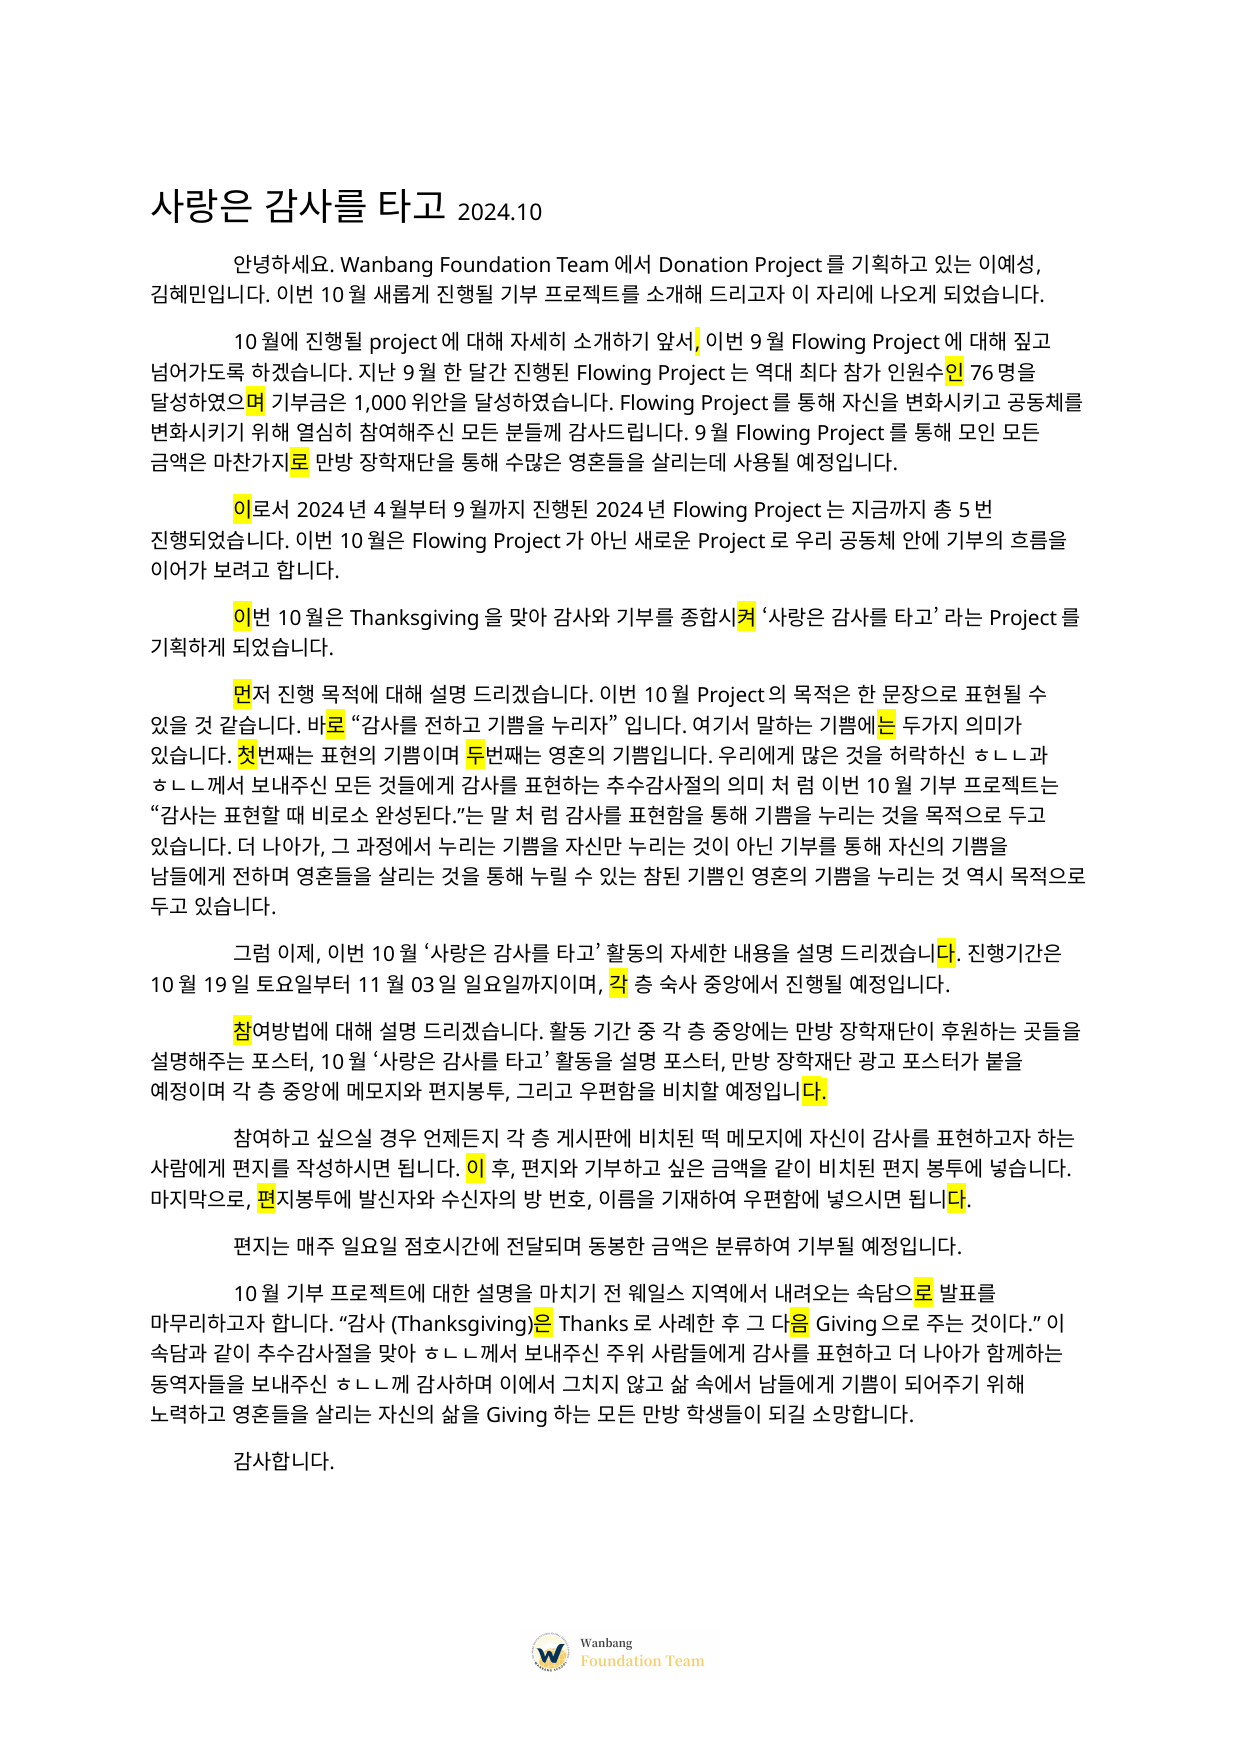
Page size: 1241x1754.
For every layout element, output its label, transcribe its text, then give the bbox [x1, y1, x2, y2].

text 10월에 진행될 project에 대해 자세히 소개하기 앞서, 이번 9월 Flowing Project에 대해 짚고 넘어가도록 하겠습니다. 지난 9월 한 달간 진행된 Flowing Project는 역대 최다 참가 인원수인 76명을 달성하였으며 기부금은 1,000위안을 달성하였습니다. Flowing Project를 통해 자신을 변화시키고 공동체를 변화시키기 위해 열심히 참여해주신 모든 분들께 감사드립니다. 9월 Flowing Project를 통해 모인 모든 금액은 마찬가지로 만방 장학재단을 통해 수많은 영혼들을 살리는데 사용될 예정입니다. [150, 325, 1090, 477]
picture [519, 1626, 721, 1679]
text 감사합니다. [150, 1445, 1090, 1475]
text 안녕하세요. Wanbang Foundation Team에서 Donation Project를 기획하고 있는 이예성, 김혜민입니다. 이번 10월 새롭게 진행될 기부 프로젝트를 소개해 드리고자 이 자리에 나오게 되었습니다. [150, 248, 1090, 309]
text 참여하고 싶으실 경우 언제든지 각 층 게시판에 비치된 떡 메모지에 자신이 감사를 표현하고자 하는 사람에게 편지를 작성하시면 됩니다. 이 후, 편지와 기부하고 싶은 금액을 같이 비치된 편지 봉투에 넣습니다. 마지막으로, 편지봉투에 발신자와 수신자의 방 번호, 이름을 기재하여 우편함에 넣으시면 됩니다. [150, 1122, 1090, 1213]
text 그럼 이제, 이번 10월 ‘사랑은 감사를 타고’ 활동의 자세한 내용을 설명 드리겠습니다. 진행기간은 10월 19일 토요일부터 11월 03일 일요일까지이며, 각 층 숙사 중앙에서 진행될 예정입니다. [150, 938, 1090, 998]
text 참여방법에 대해 설명 드리겠습니다. 활동 기간 중 각 층 중앙에는 만방 장학재단이 후원하는 곳들을 설명해주는 포스터, 10월 ‘사랑은 감사를 타고’ 활동을 설명 포스터, 만방 장학재단 광고 포스터가 붙을 예정이며 각 층 중앙에 메모지와 편지봉투, 그리고 우편함을 비치할 예정입니다. [150, 1015, 1090, 1106]
text 사랑은 감사를 타고 2024.10 [150, 177, 1090, 231]
text 10월 기부 프로젝트에 대한 설명을 마치기 전 웨일스 지역에서 내려오는 속담으로 발표를 마무리하고자 합니다. “감사 (Thanksgiving)은 Thanks로 사례한 후 그 다음 Giving으로 주는 것이다.” 이 속담과 같이 추수감사절을 맞아 ㅎㄴㄴ께서 보내주신 주위 사람들에게 감사를 표현하고 더 나아가 함께하는 동역자들을 보내주신 ㅎㄴㄴ께 감사하며 이에서 그치지 않고 삶 속에서 남들에게 기쁨이 되어주기 위해 노력하고 영혼들을 살리는 자신의 삶을 Giving 하는 모든 만방 학생들이 되길 소망합니다. [150, 1277, 1090, 1428]
text 이로서 2024년 4월부터 9월까지 진행된 2024년 Flowing Project는 지금까지 총 5번 진행되었습니다. 이번 10월은 Flowing Project가 아닌 새로운 Project로 우리 공동체 안에 기부의 흐름을 이어가 보려고 합니다. [150, 494, 1090, 584]
text 먼저 진행 목적에 대해 설명 드리겠습니다. 이번 10월 Project의 목적은 한 문장으로 표현될 수 있을 것 같습니다. 바로 “감사를 전하고 기쁨을 누리자” 입니다. 여기서 말하는 기쁨에는 두가지 의미가 있습니다. 첫번째는 표현의 기쁨이며 두번째는 영혼의 기쁨입니다. 우리에게 많은 것을 허락하신 ㅎㄴㄴ과 ㅎㄴㄴ께서 보내주신 모든 것들에게 감사를 표현하는 추수감사절의 의미 처 럼 이번 10월 기부 프로젝트는 “감사는 표현할 때 비로소 완성된다.”는 말 처 럼 감사를 표현함을 통해 기쁨을 누리는 것을 목적으로 두고 있습니다. 더 나아가, 그 과정에서 누리는 기쁨을 자신만 누리는 것이 아닌 기부를 통해 자신의 기쁨을 남들에게 전하며 영혼들을 살리는 것을 통해 누릴 수 있는 참된 기쁨인 영혼의 기쁨을 누리는 것 역시 목적으로 두고 있습니다. [150, 678, 1090, 921]
text 이번 10월은 Thanksgiving을 맞아 감사와 기부를 종합시켜 ‘사랑은 감사를 타고’ 라는 Project를 기획하게 되었습니다. [150, 601, 1090, 662]
text 편지는 매주 일요일 점호시간에 전달되며 동봉한 금액은 분류하여 기부될 예정입니다. [150, 1230, 1090, 1260]
